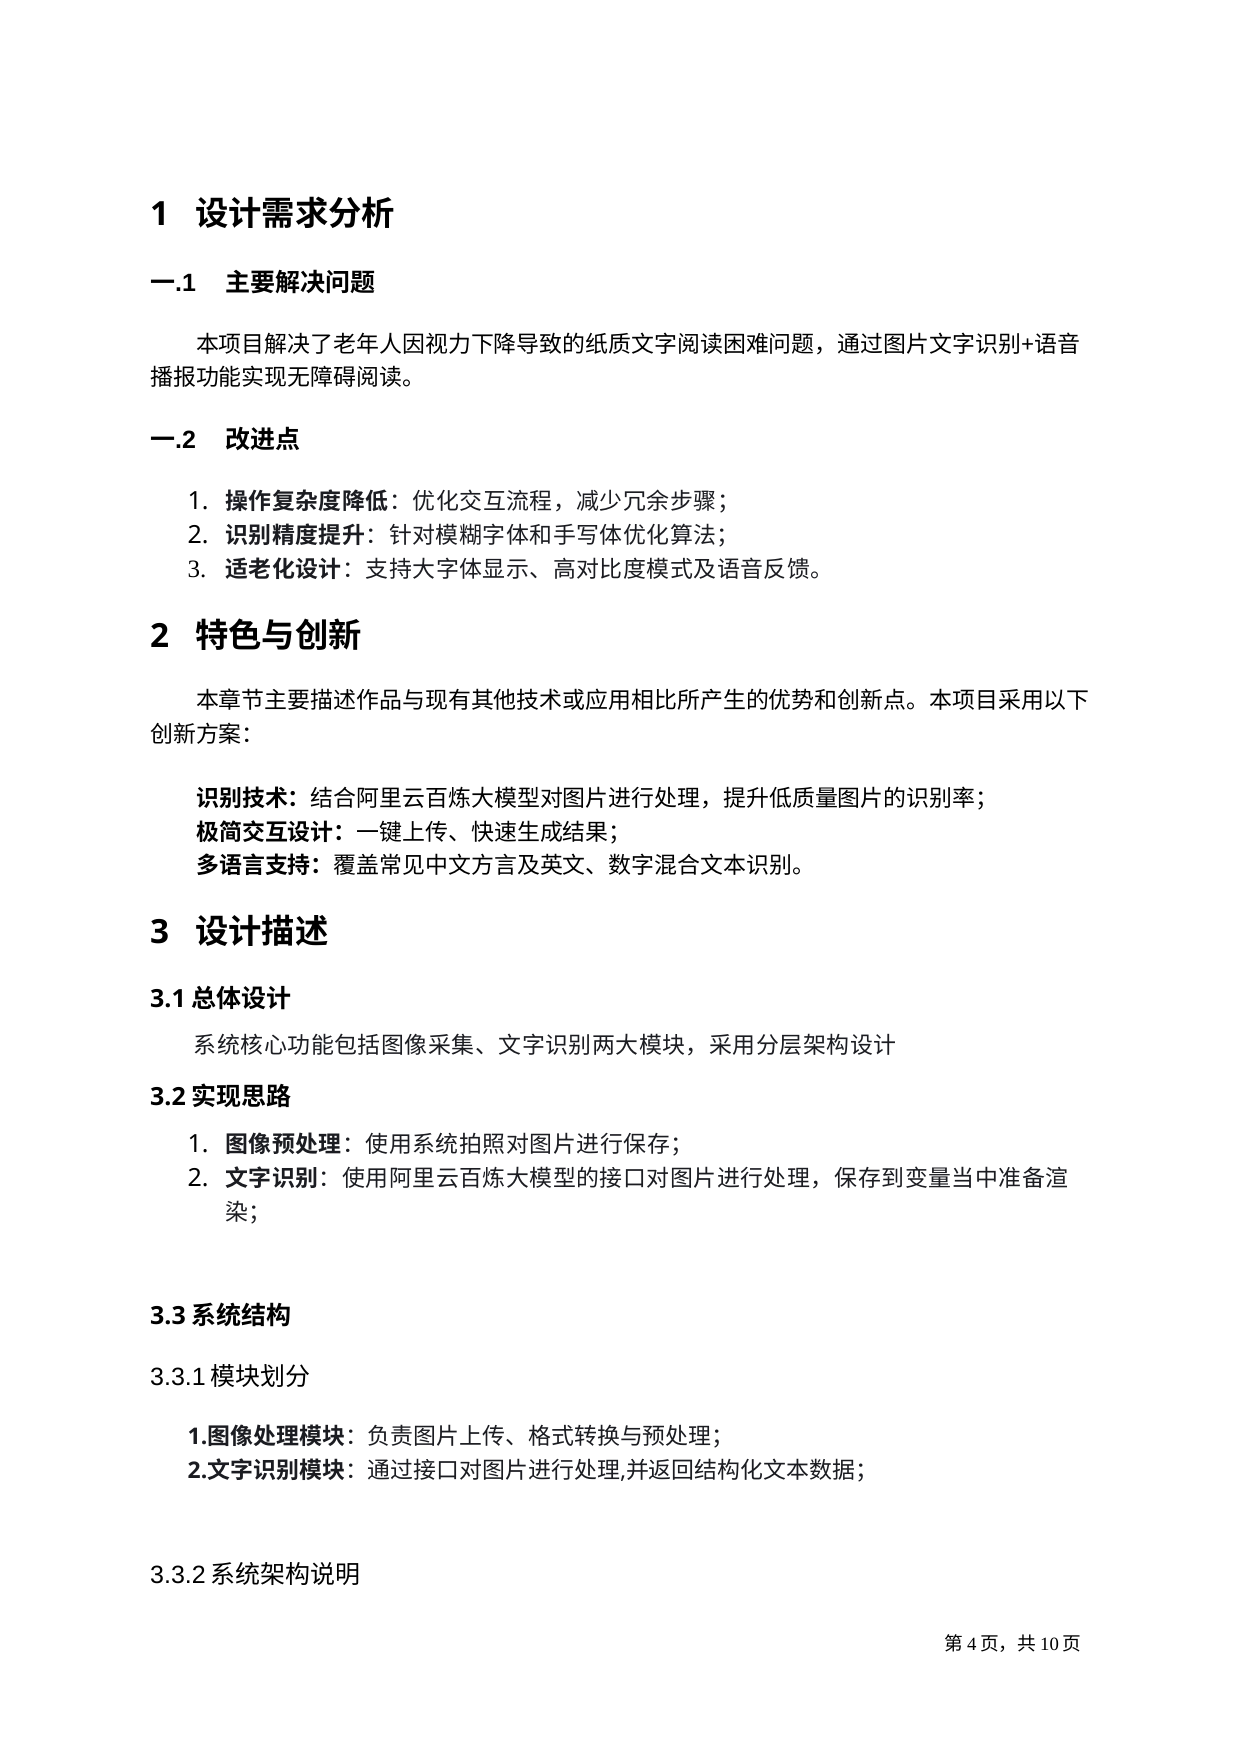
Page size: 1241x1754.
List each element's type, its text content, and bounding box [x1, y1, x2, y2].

subtitle 设计需求分析 [150, 187, 1090, 235]
subtitle 3.1总体设计 [150, 978, 1090, 1014]
subtitle 3.2实现思路 [150, 1077, 1090, 1113]
subtitle 设计描述 [150, 905, 1090, 953]
text 极简交互设计：一键上传、快速生成结果； [150, 813, 1090, 847]
text 多语言支持：覆盖常见中文方言及英文、数字混合文本识别。 [150, 847, 1090, 880]
list 2.文字识别模块：通过接口对图片进行处理,并返回结构化文本数据； [187, 1451, 1090, 1485]
subtitle 3.3.1模块划分 [150, 1357, 1090, 1393]
text 识别技术：结合阿里云百炼大模型对图片进行处理，提升低质量图片的识别率； [150, 780, 1090, 813]
subtitle 特色与创新 [150, 609, 1090, 657]
list 操作复杂度降低：优化交互流程，减少冗余步骤； [187, 483, 1090, 517]
list 识别精度提升：针对模糊字体和手写体优化算法； [187, 517, 1090, 551]
list 适老化设计：支持大字体显示、高对比度模式及语音反馈。 [187, 551, 1090, 584]
text 本章节主要描述作品与现有其他技术或应用相比所产生的优势和创新点。本项目采用以下创新方案： [150, 682, 1090, 749]
subtitle 3.3系统结构 [150, 1296, 1090, 1332]
subtitle 主要解决问题 [150, 262, 1090, 298]
text 本项目解决了老年人因视力下降导致的纸质文字阅读困难问题，通过图片文字识别+语音播报功能实现无障碍阅读。 [150, 326, 1090, 392]
subtitle 3.3.2系统架构说明 [150, 1554, 1090, 1591]
list 1.图像处理模块：负责图片上传、格式转换与预处理； [187, 1418, 1090, 1451]
subtitle 改进点 [150, 419, 1090, 456]
list 文字识别：使用阿里云百炼大模型的接口对图片进行处理，保存到变量当中准备渲染； [187, 1159, 1090, 1227]
text 系统核心功能包括图像采集、文字识别两大模块，采用分层架构设计 [150, 1027, 1090, 1060]
list 图像预处理：使用系统拍照对图片进行保存； [187, 1126, 1090, 1159]
